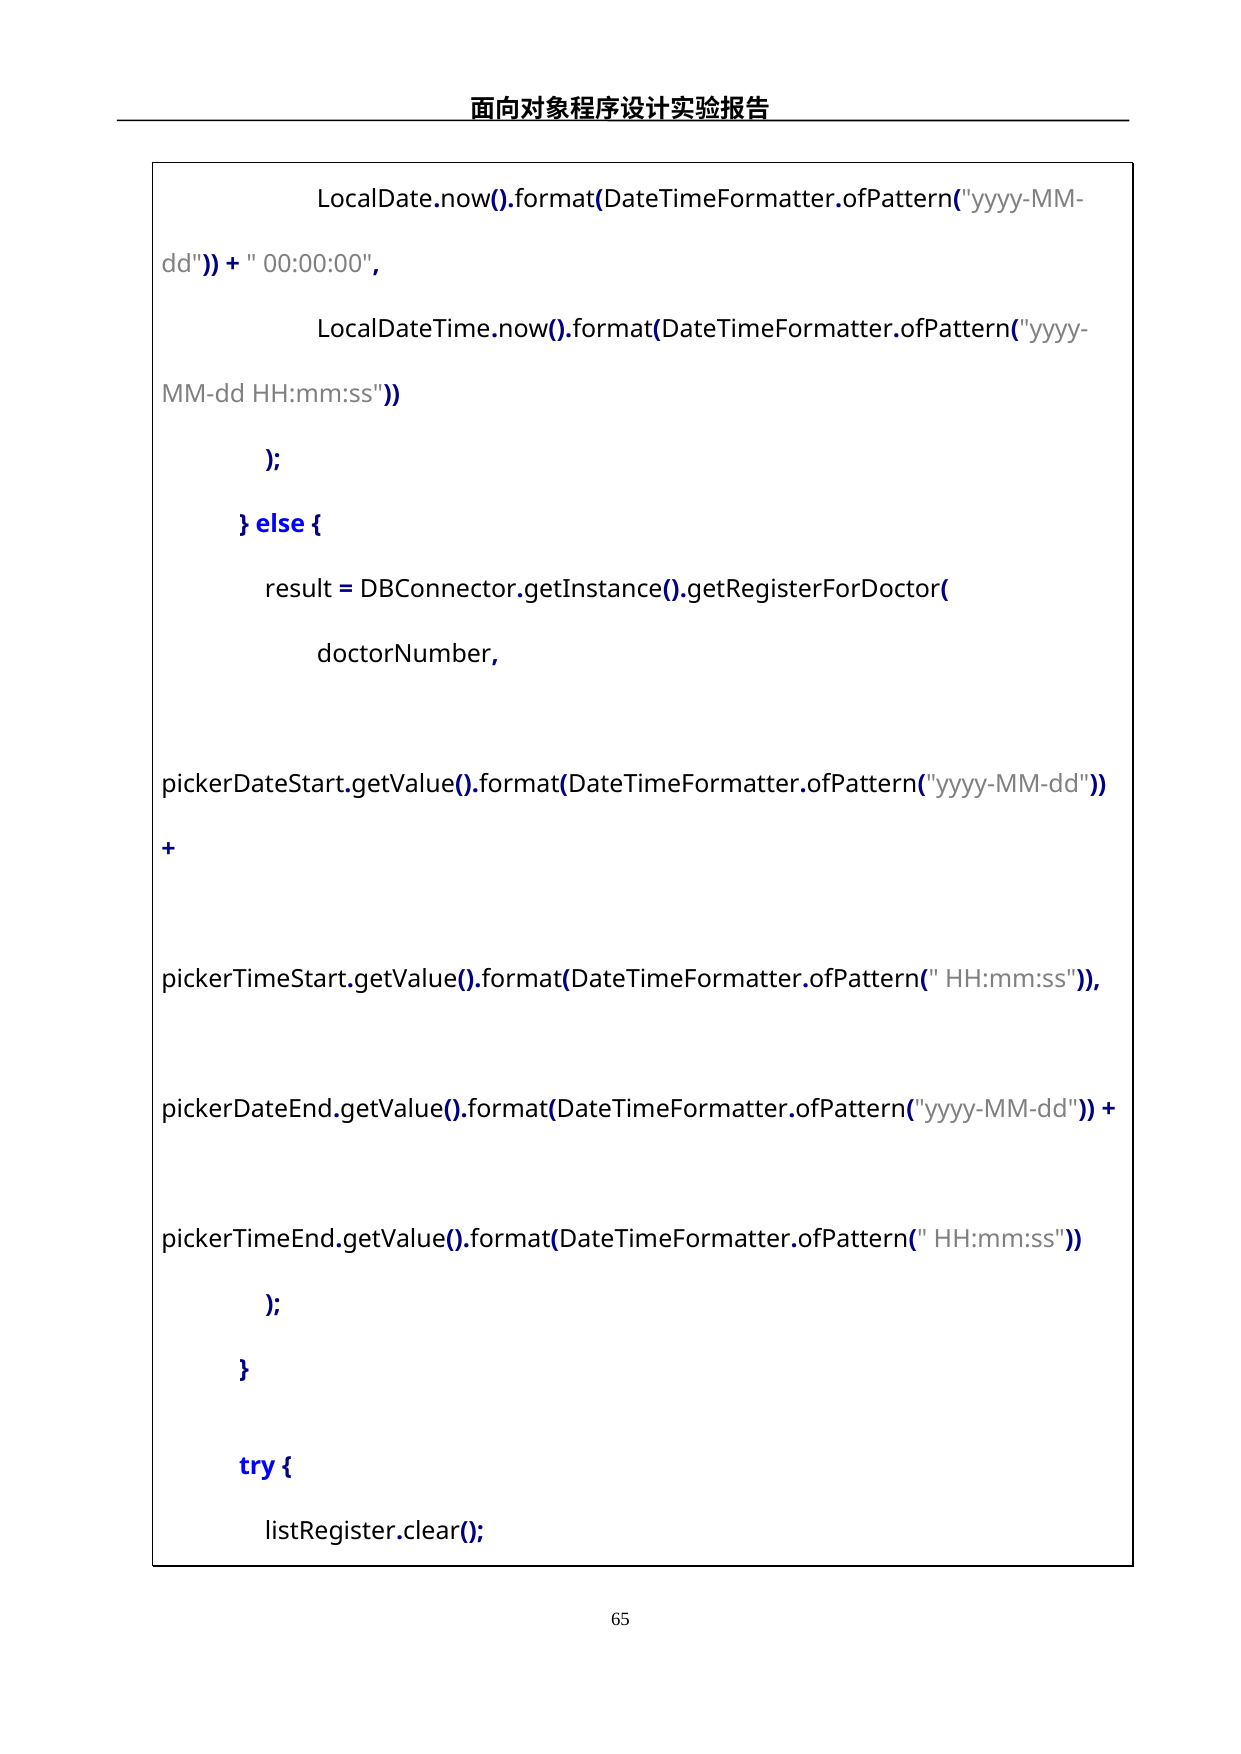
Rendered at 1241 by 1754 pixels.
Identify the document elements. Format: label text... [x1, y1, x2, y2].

text pickerTimeEnd.getValue().format(DateTimeFormatter.ofPattern(" HH:mm:ss")) [153, 1137, 1132, 1267]
text ); [153, 422, 1132, 487]
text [153, 292, 1132, 422]
text } [153, 1332, 1132, 1400]
text doctorNumber, [153, 617, 1132, 682]
text listRegister.clear(); [153, 1494, 1132, 1565]
text pickerTimeStart.getValue().format(DateTimeFormatter.ofPattern(" HH:mm:ss")), [153, 877, 1132, 1007]
text try { [153, 1429, 1132, 1494]
text pickerDateStart.getValue().format(DateTimeFormatter.ofPattern("yyyy-MM-dd")) + [153, 682, 1132, 877]
text pickerDateEnd.getValue().format(DateTimeFormatter.ofPattern("yyyy-MM-dd")) + [153, 1007, 1132, 1137]
text ); [153, 1267, 1132, 1332]
text LocalDate.now().format(DateTimeFormatter.ofPattern("yyyy-MM-dd")) + " 00:00:00", [153, 163, 1132, 292]
text result = DBConnector.getInstance().getRegisterForDoctor( [153, 552, 1132, 617]
text } else { [153, 487, 1132, 552]
